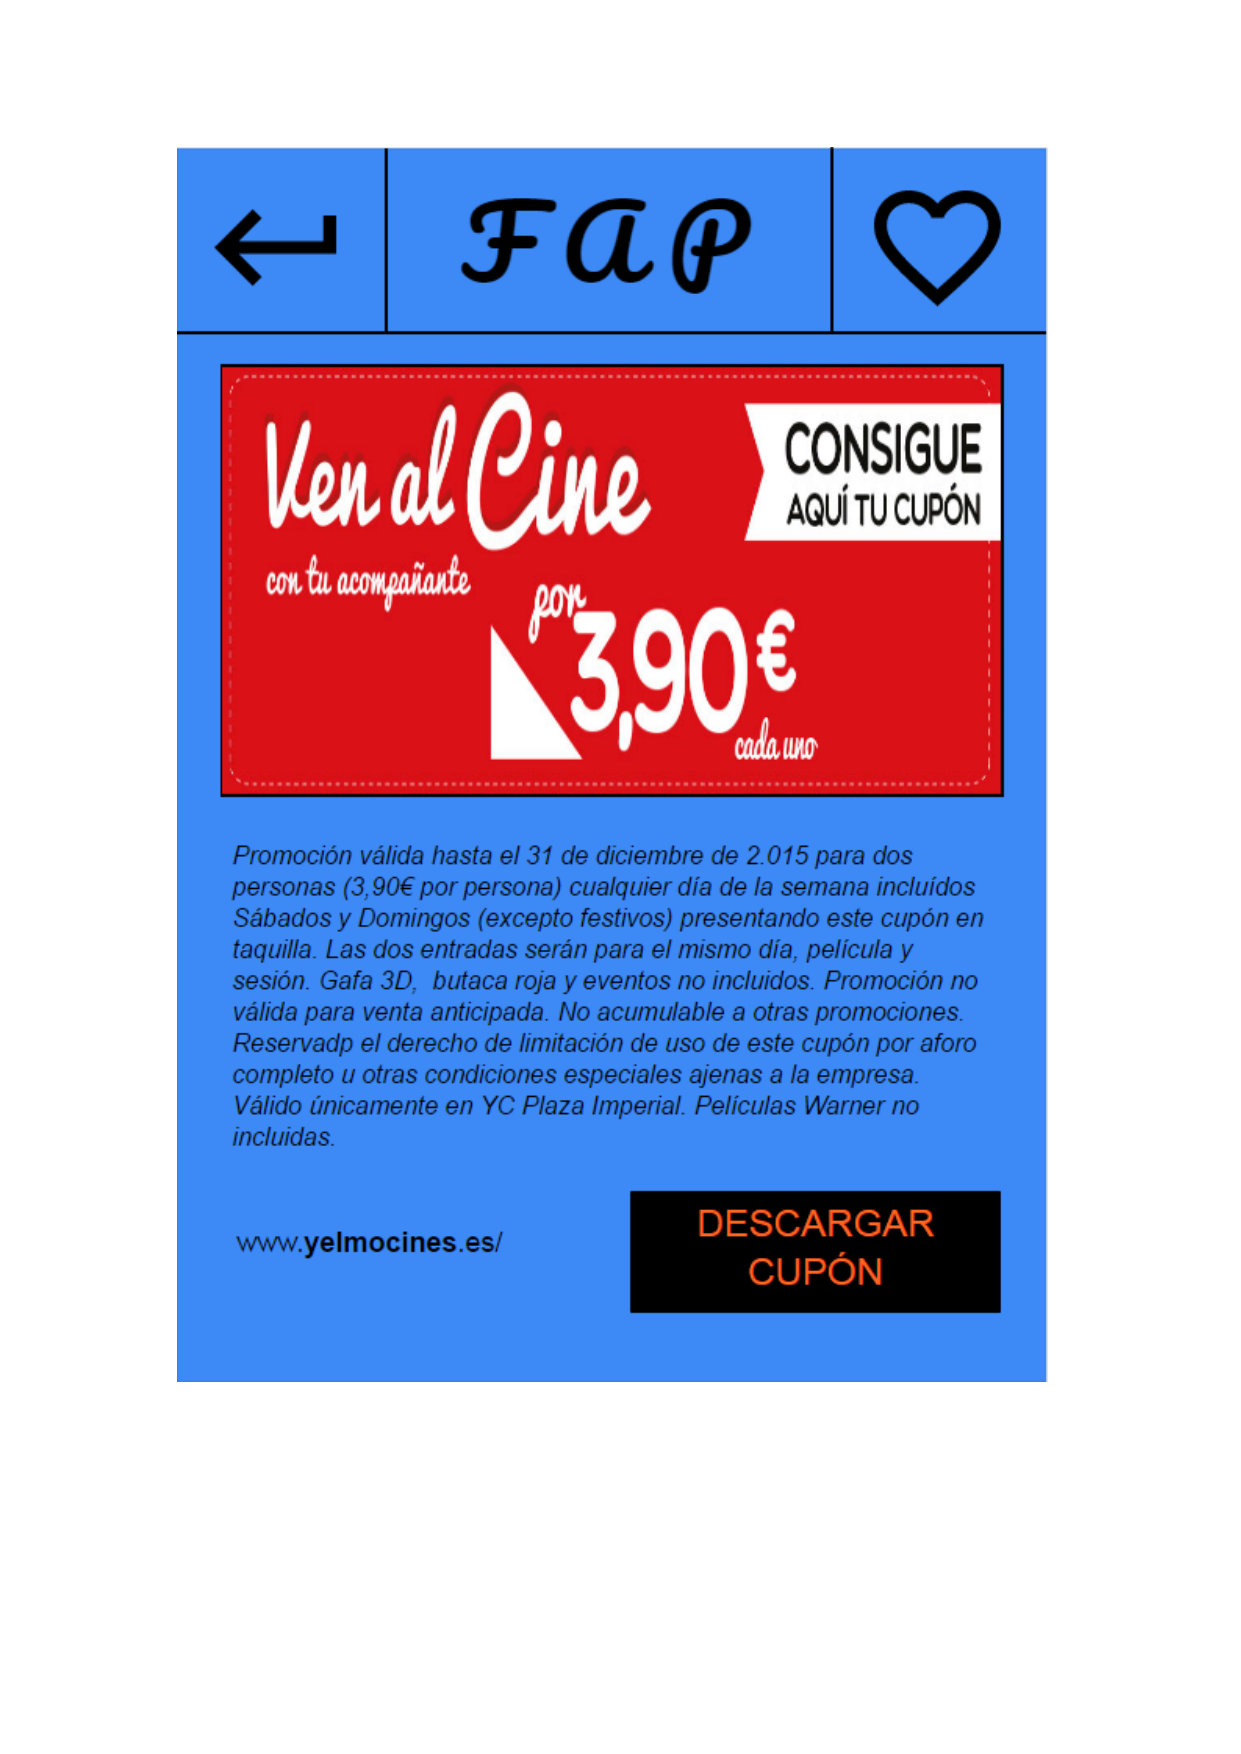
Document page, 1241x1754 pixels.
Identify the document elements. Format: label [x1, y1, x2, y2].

picture [177, 147, 1048, 1382]
